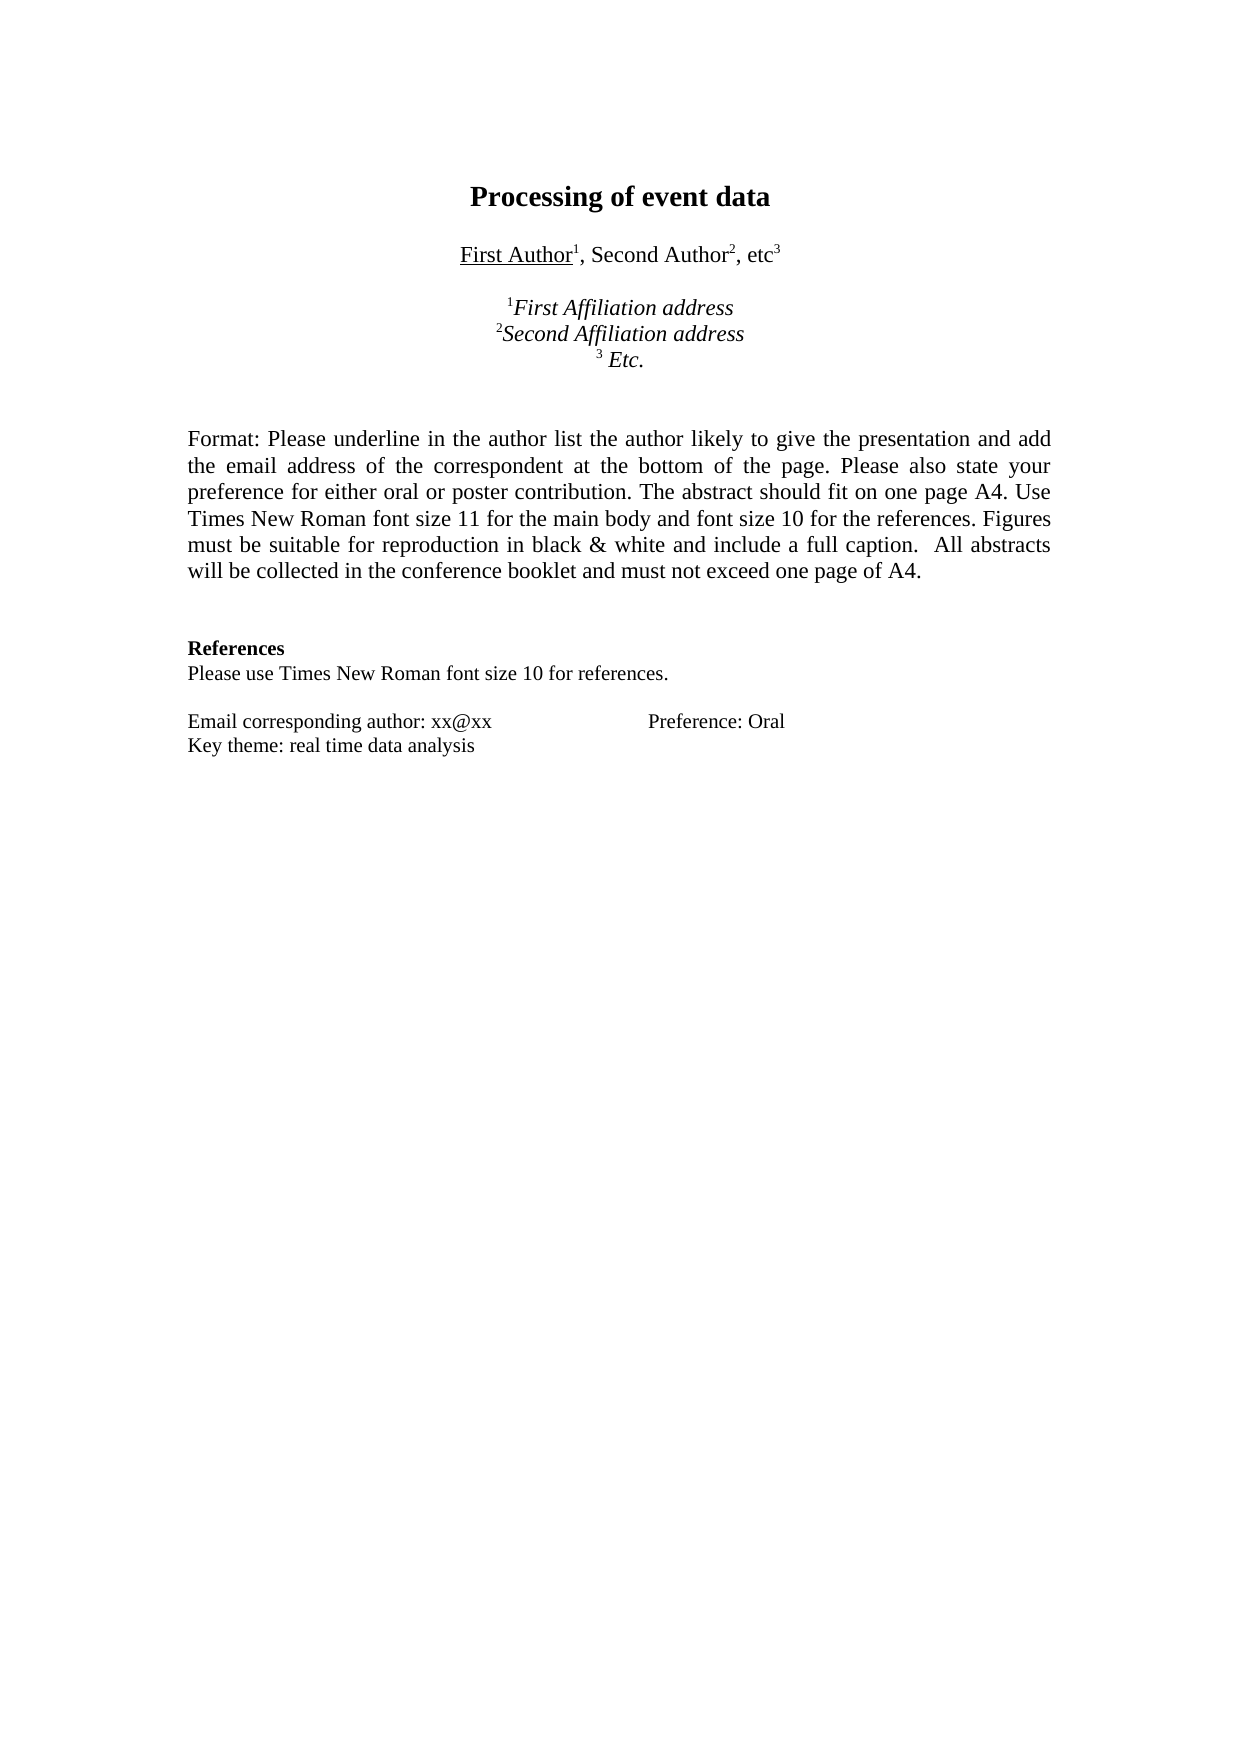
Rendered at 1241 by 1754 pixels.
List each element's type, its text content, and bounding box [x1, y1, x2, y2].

text 1First Affiliation address [187, 294, 1053, 320]
text Processing of event data [187, 179, 1053, 212]
text Please use Times New Roman font size 10 for references. [187, 660, 1053, 684]
text First Author1, Second Author2, etc3 [187, 241, 1053, 267]
text Format: Please underline in the author list the author likely to give the presentation and add the email address of the correspondent at the bottom of the page. Please also state your preference for either oral or poster contribution. The abstract should fit on one page A4. Use Times New Roman font size 11 for the main body and font size 10 for the references. Figures must be suitable for reproduction in black & white and include a full caption. All abstracts will be collected in the conference booklet and must not exceed one page of A4. [187, 426, 1053, 584]
text 3 Etc. [187, 346, 1053, 373]
text Email corresponding author: xx@xx Preference: Oral [187, 708, 1053, 733]
text 2Second Affiliation address [187, 320, 1053, 346]
text References [187, 636, 1053, 660]
text Key theme: real time data analysis [187, 733, 1053, 757]
